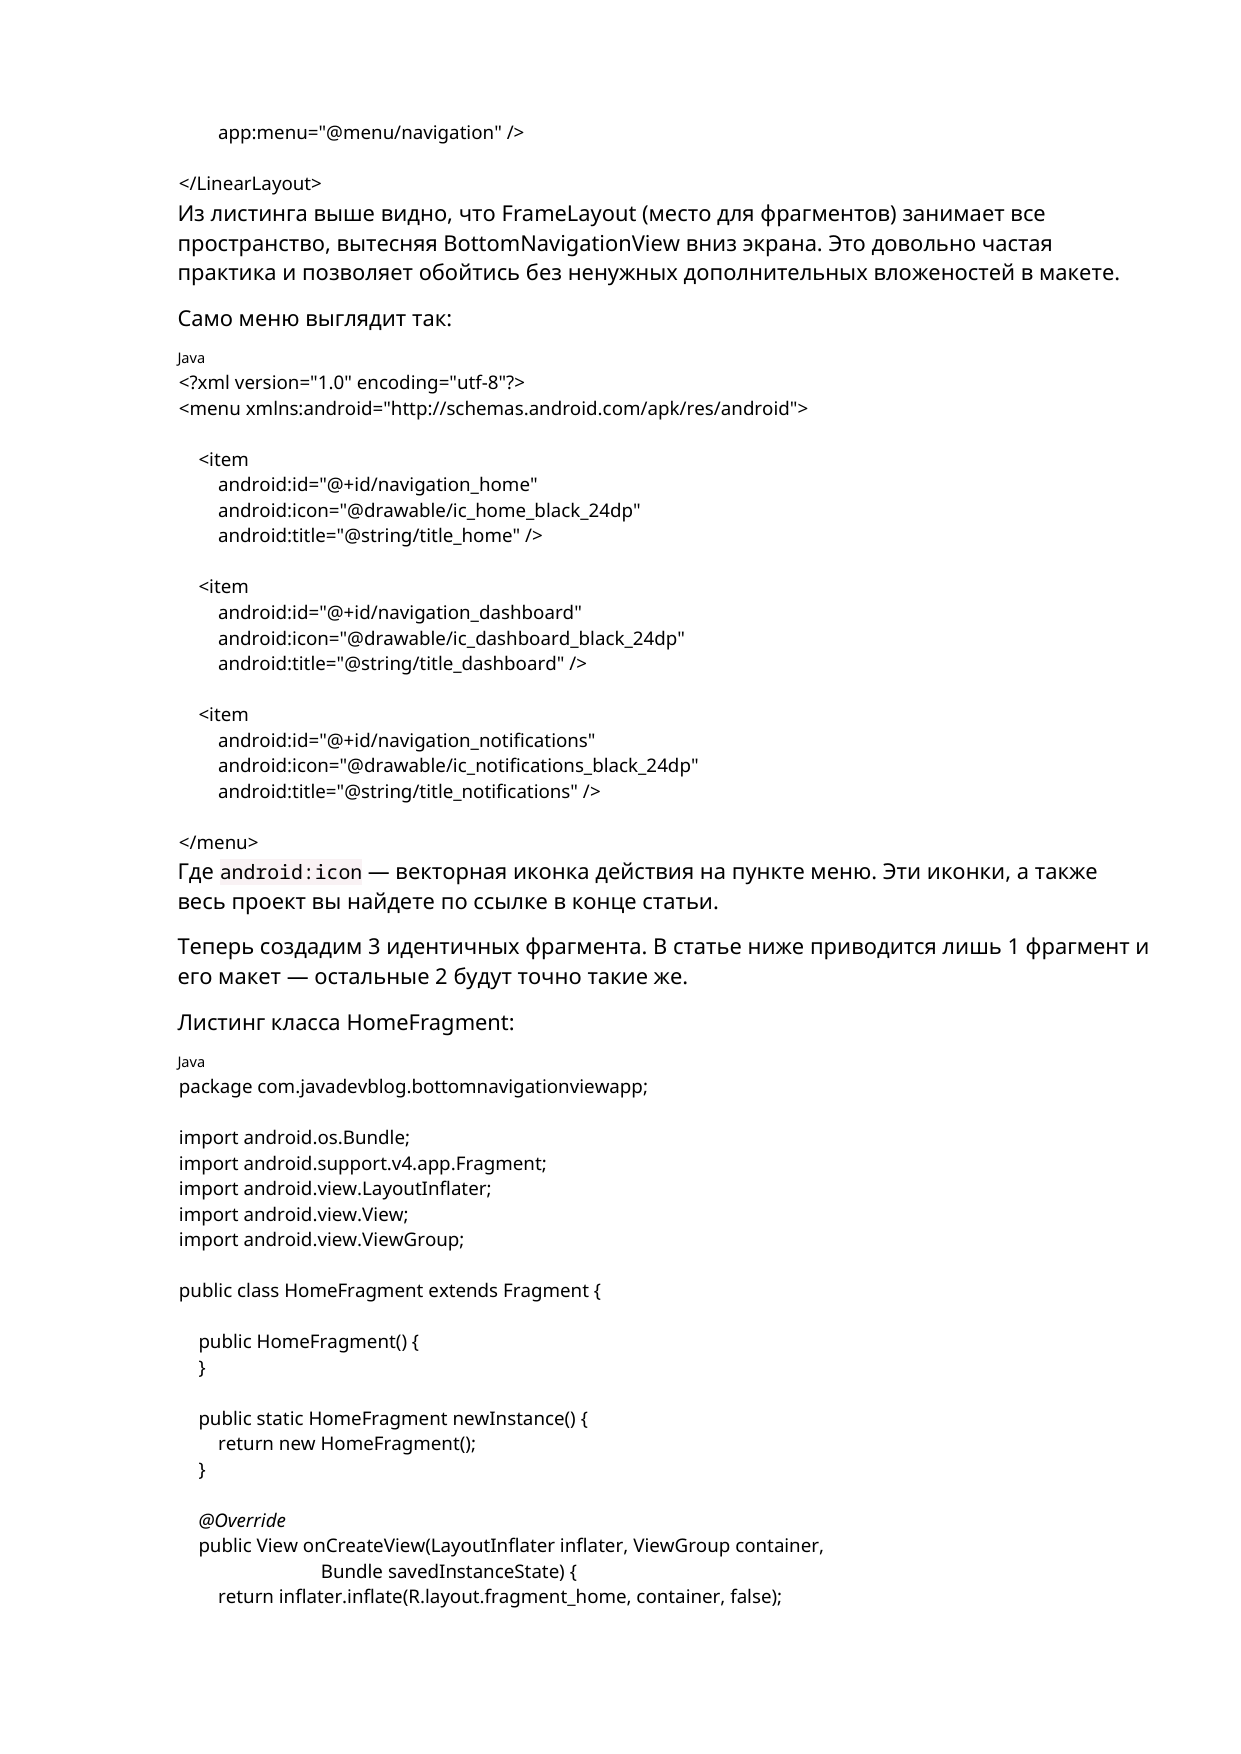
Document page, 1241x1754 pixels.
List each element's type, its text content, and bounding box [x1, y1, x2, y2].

text Теперь создадим 3 идентичных фрагмента. В статье ниже приводится лишь 1 фрагмент и его макет — остальные 2 будут точно такие же. [177, 931, 1152, 991]
text Листинг класса HomeFragment: [177, 1007, 1152, 1036]
text Java [177, 348, 1152, 368]
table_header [177, 118, 1125, 198]
table_header <?xml version="1.0" encoding="utf-8"?> <menu xmlns:android="http://schemas.android.com/apk/res/android"> <item android:id="@+id/navigation_home" android:icon="@drawable/ic_home_black_24dp" android:title="@string/title_home" /> <item android:id="@+id/navigation_dashboard" android:icon="@drawable/ic_dashboard_black_24dp" android:title="@string/title_dashboard" /> <item android:id="@+id/navigation_notifications" android:icon="@drawable/ic_notifications_black_24dp" android:title="@string/title_notifications" /> </menu> [177, 368, 1125, 856]
text Где android:icon — векторная иконка действия на пункте меню. Эти иконки, а также весь проект вы найдете по ссылке в конце статьи. [177, 856, 1152, 916]
text Java [177, 1052, 1152, 1072]
text Само меню выглядит так: [177, 303, 1152, 333]
text Из листинга выше видно, что FrameLayout (место для фрагментов) занимает все пространство, вытесняя BottomNavigationView вниз экрана. Это довольно частая практика и позволяет обойтись без ненужных дополнительных вложеностей в макете. [177, 198, 1152, 287]
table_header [177, 1072, 1125, 1611]
